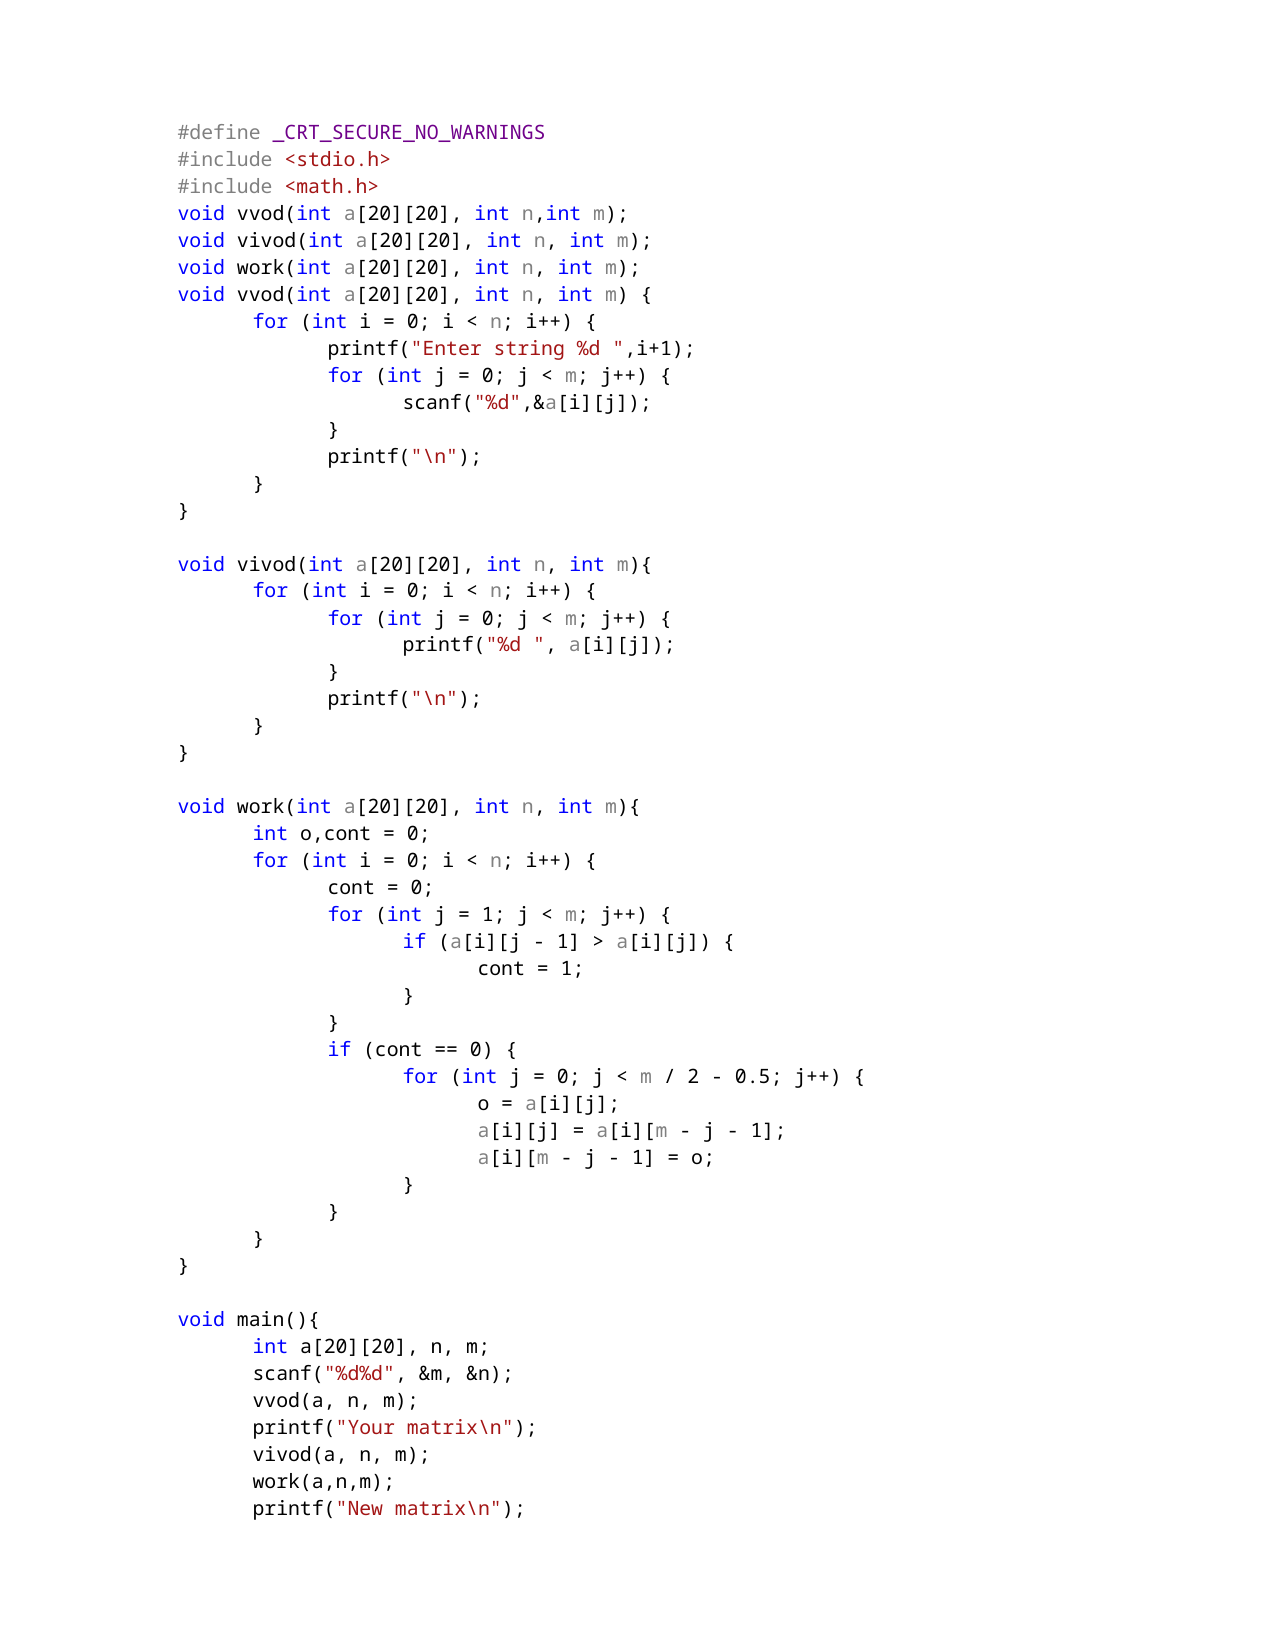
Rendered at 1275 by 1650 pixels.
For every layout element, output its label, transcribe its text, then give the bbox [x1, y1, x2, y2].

text } [177, 981, 1186, 1008]
text for (int j = 1; j < m; j++) { [177, 901, 1186, 927]
text int o,cont = 0; [177, 819, 1186, 847]
text a[i][j] = a[i][m - j - 1]; [177, 1116, 1186, 1143]
text } [177, 496, 1186, 523]
text work(a,n,m); [177, 1467, 1186, 1494]
text } [177, 1170, 1186, 1197]
text for (int i = 0; i < n; i++) { [177, 847, 1186, 873]
text #include <math.h> [177, 172, 1186, 199]
text } [177, 1224, 1186, 1251]
text o = a[i][j]; [177, 1089, 1186, 1116]
text } [177, 712, 1186, 739]
text } [177, 1008, 1186, 1035]
text scanf("%d%d", &m, &n); [177, 1359, 1186, 1386]
text for (int i = 0; i < n; i++) { [177, 307, 1186, 334]
text } [177, 1251, 1186, 1278]
text void work(int a[20][20], int n, int m); [177, 253, 1186, 280]
text } [177, 1197, 1186, 1224]
text for (int j = 0; j < m; j++) { [177, 604, 1186, 631]
text void vivod(int a[20][20], int n, int m){ [177, 550, 1186, 577]
text #include <stdio.h> [177, 145, 1186, 172]
text if (cont == 0) { [177, 1035, 1186, 1062]
text for (int j = 0; j < m; j++) { [177, 361, 1186, 388]
text a[i][m - j - 1] = o; [177, 1143, 1186, 1170]
text printf("Enter string %d ",i+1); [177, 334, 1186, 361]
text } [177, 658, 1186, 685]
text vvod(a, n, m); [177, 1386, 1186, 1413]
text printf("Your matrix\n"); [177, 1413, 1186, 1440]
text } [177, 469, 1186, 496]
text void main(){ [177, 1305, 1186, 1332]
text for (int j = 0; j < m / 2 - 0.5; j++) { [177, 1062, 1186, 1089]
text printf("New matrix\n"); [177, 1494, 1186, 1521]
text void work(int a[20][20], int n, int m){ [177, 793, 1186, 819]
text printf("%d ", a[i][j]); [177, 631, 1186, 658]
text void vivod(int a[20][20], int n, int m); [177, 226, 1186, 253]
text printf("\n"); [177, 442, 1186, 469]
text printf("\n"); [177, 685, 1186, 712]
text scanf("%d",&a[i][j]); [177, 388, 1186, 415]
text for (int i = 0; i < n; i++) { [177, 577, 1186, 604]
text #define _CRT_SECURE_NO_WARNINGS [177, 118, 1186, 145]
text cont = 0; [177, 873, 1186, 901]
text void vvod(int a[20][20], int n, int m) { [177, 280, 1186, 307]
text cont = 1; [177, 954, 1186, 981]
text void vvod(int a[20][20], int n,int m); [177, 199, 1186, 226]
text int a[20][20], n, m; [177, 1332, 1186, 1359]
text } [177, 739, 1186, 766]
text } [177, 415, 1186, 442]
text if (a[i][j - 1] > a[i][j]) { [177, 927, 1186, 954]
text vivod(a, n, m); [177, 1440, 1186, 1467]
